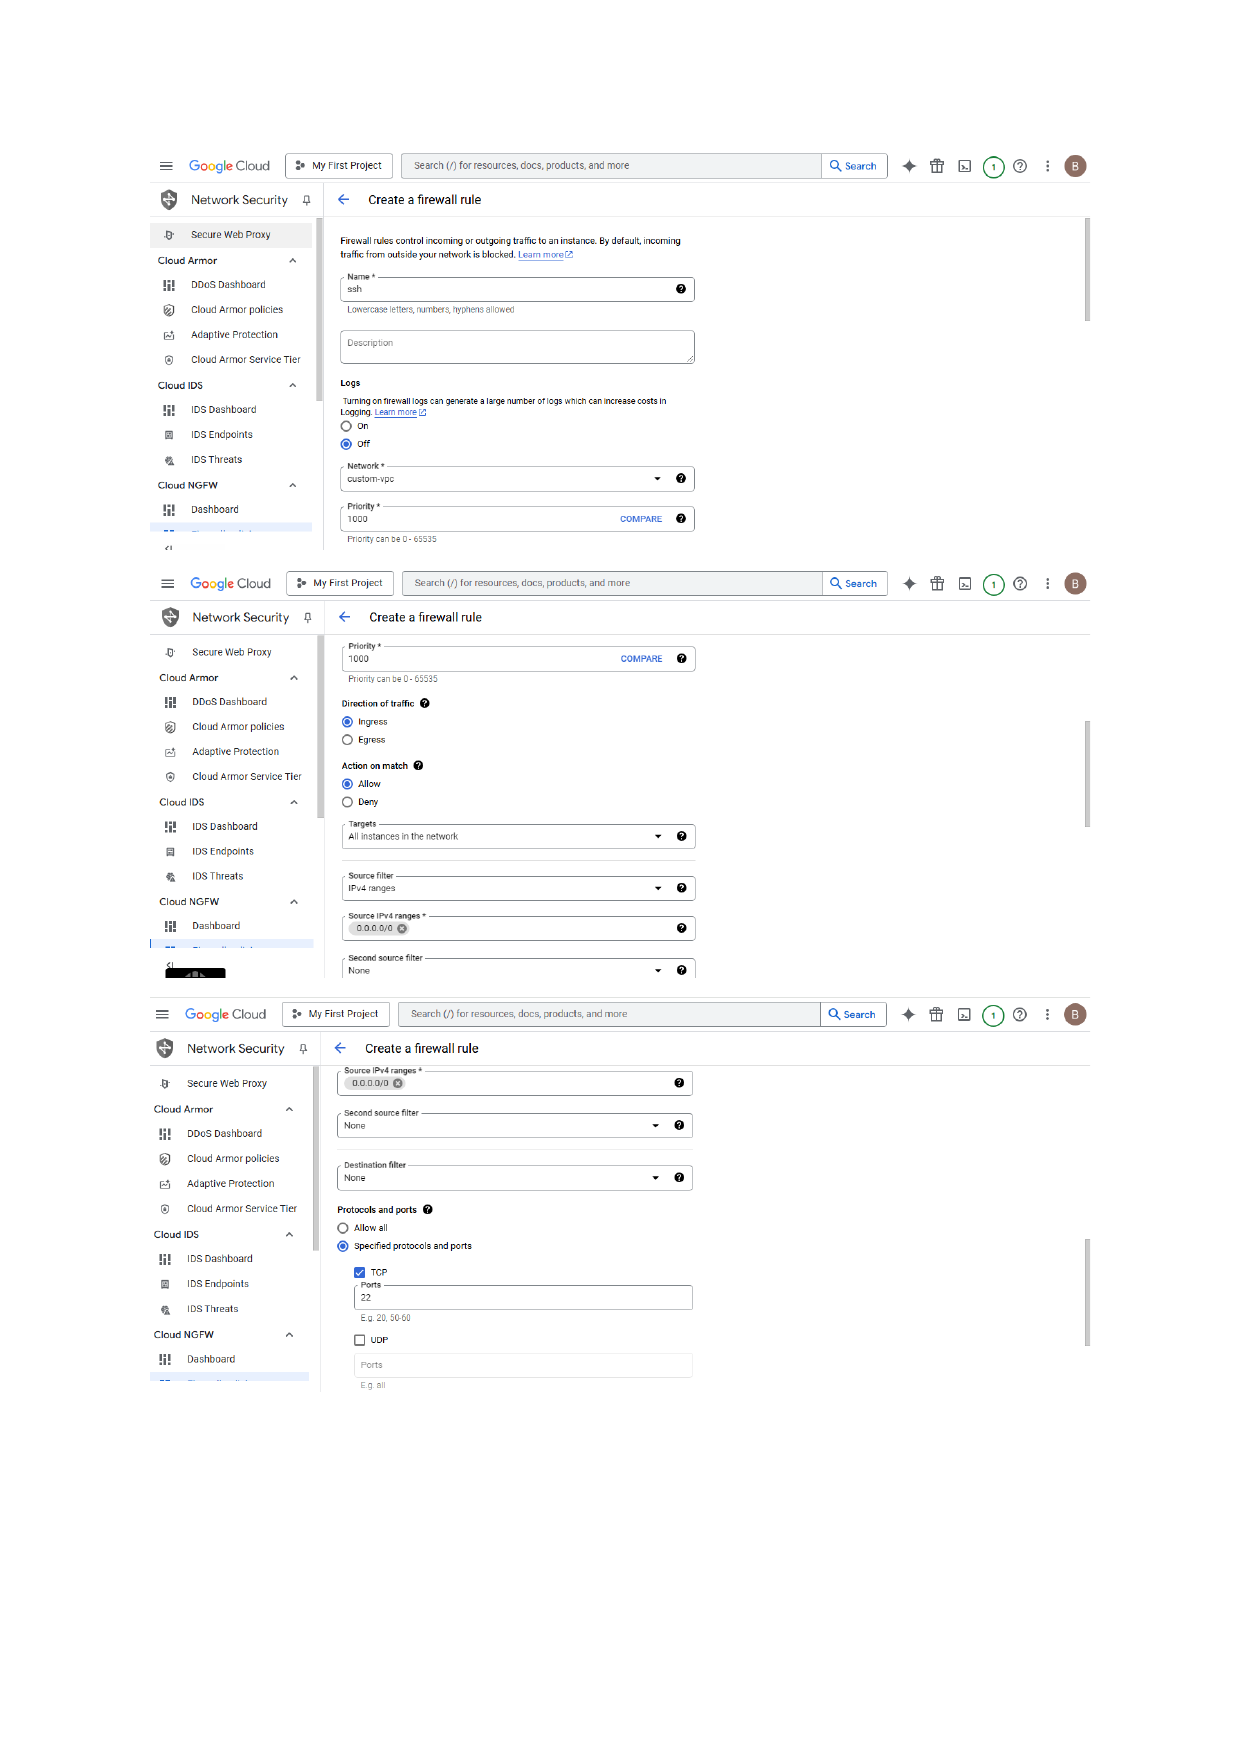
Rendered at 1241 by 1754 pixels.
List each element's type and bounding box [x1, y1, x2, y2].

picture [150, 568, 1091, 978]
picture [150, 996, 1091, 1392]
picture [150, 150, 1091, 550]
